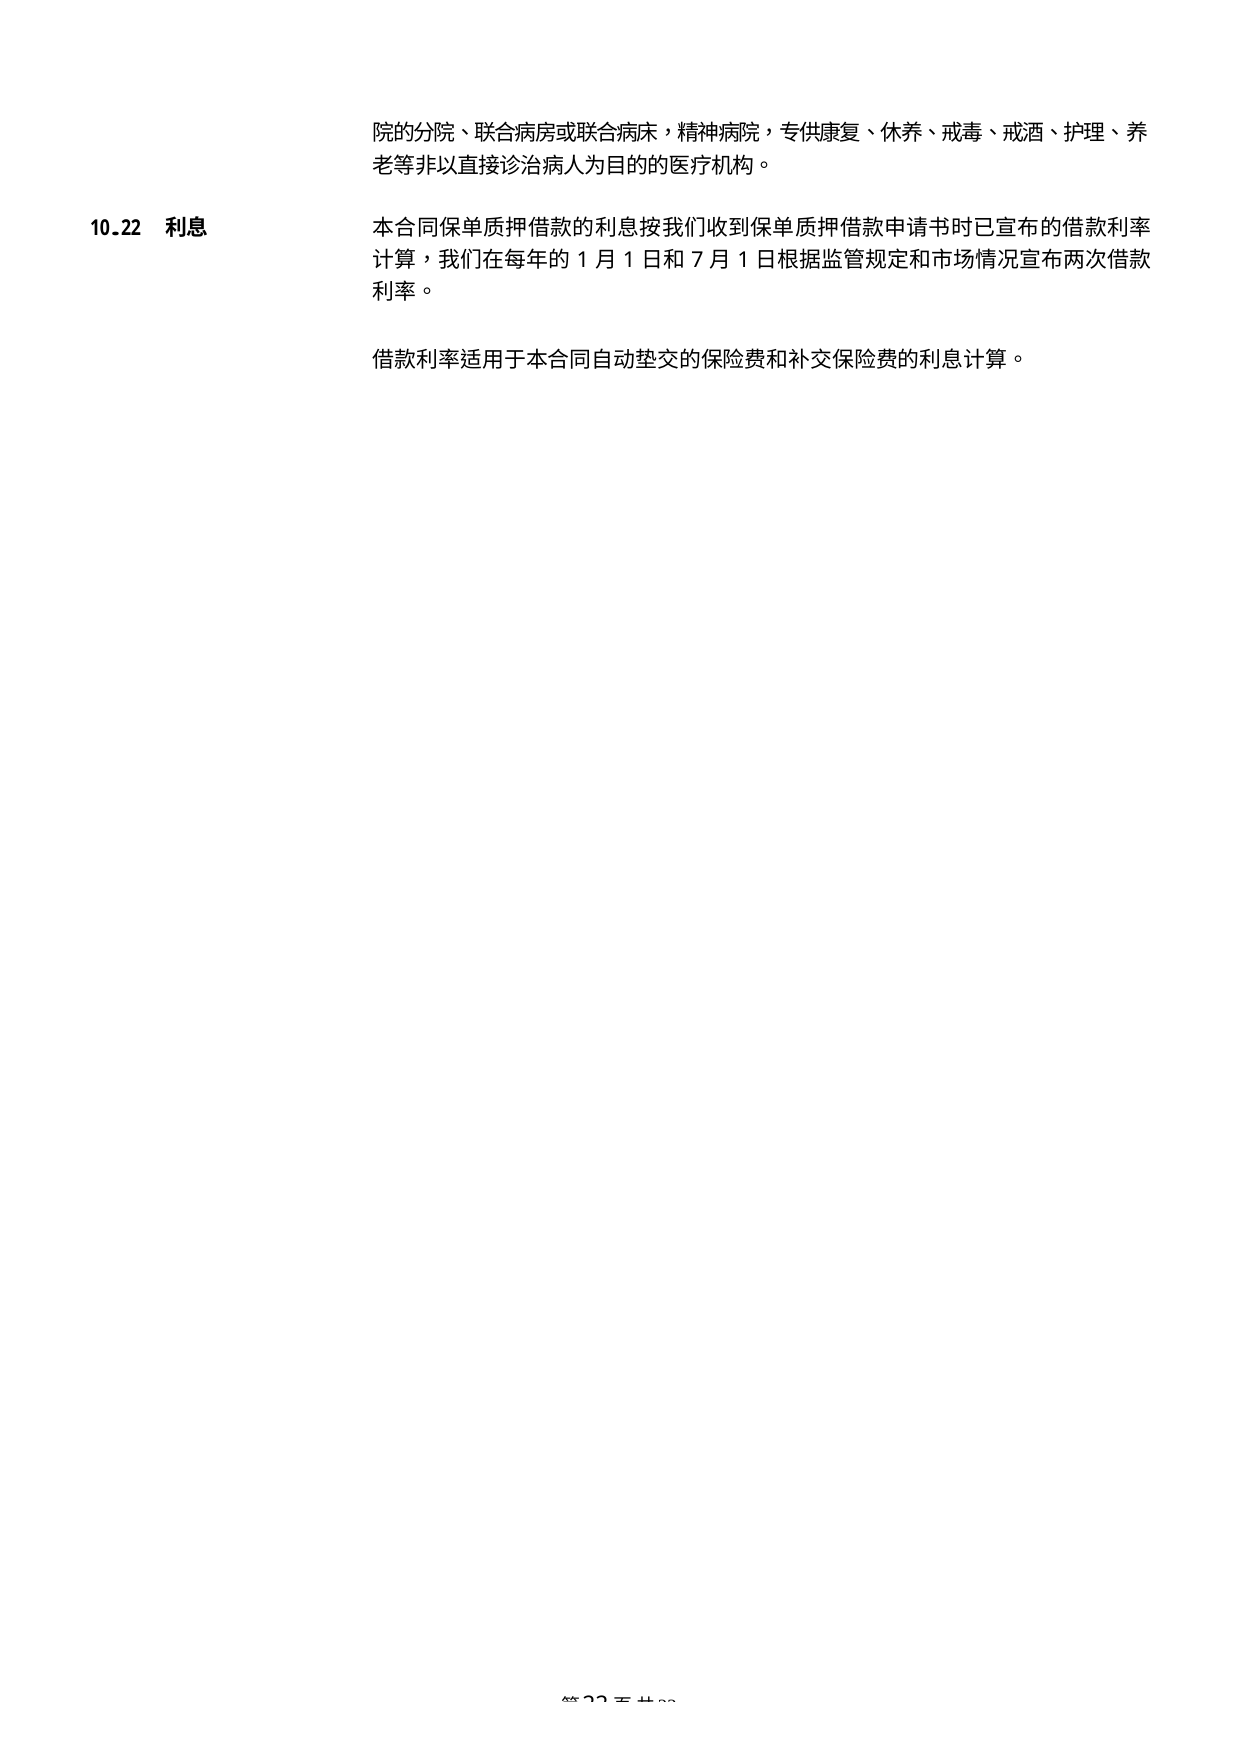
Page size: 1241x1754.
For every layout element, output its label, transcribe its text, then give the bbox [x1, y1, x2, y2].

text 院的分院、联合病房或联合病床，精神病院，专供康复、休养、戒毒、戒酒、护理、养老等非以直接诊治病人为目的的医疗机构。 [373, 117, 1163, 180]
text 借款利率适用于本合同自动垫交的保险费和补交保险费的利息计算。 [373, 344, 1173, 374]
text 10.22 利息 本合同保单质押借款的利息按我们收到保单质押借款申请书时已宣布的借款利率计算，我们在每年的 1 月 1 日和 7 月 1 日根据监管规定和市场情况宣布两次借款利率。 [90, 212, 1152, 306]
